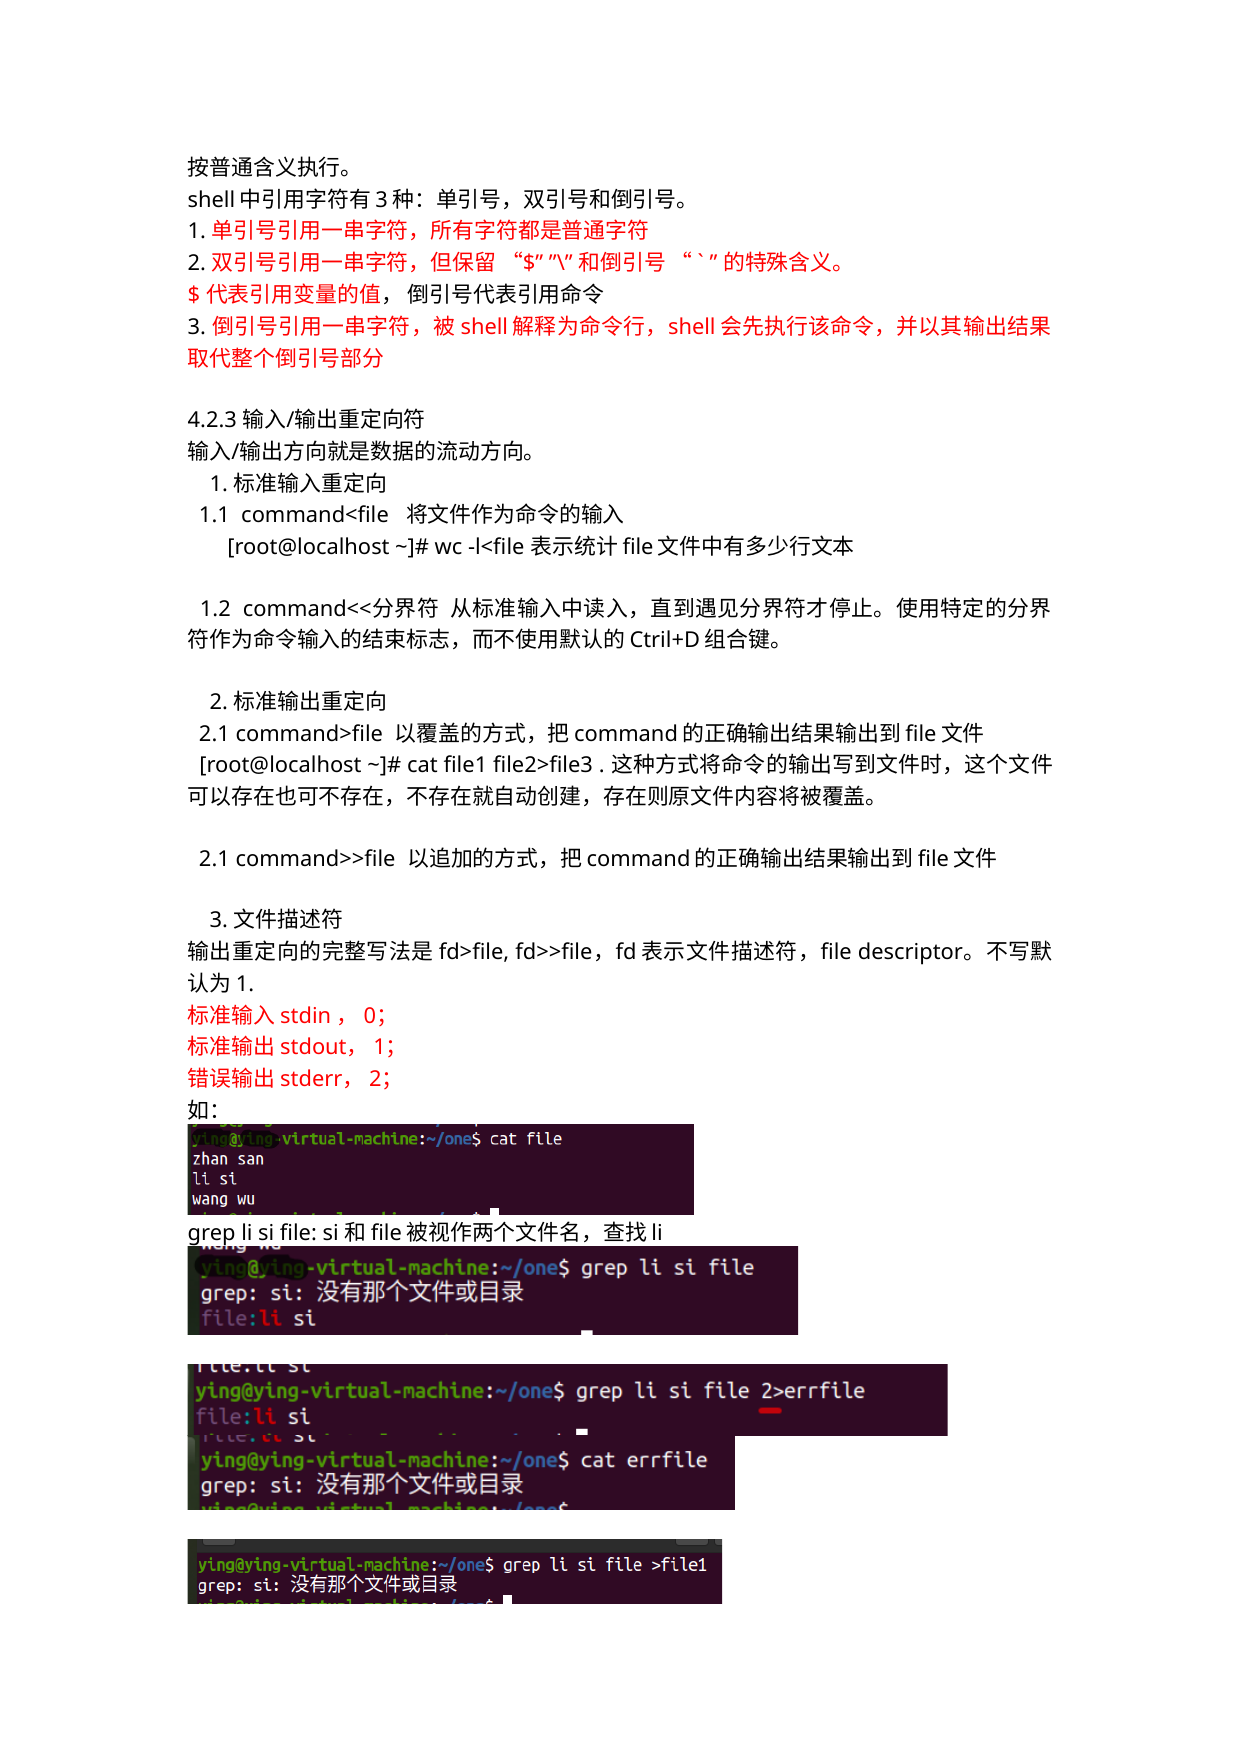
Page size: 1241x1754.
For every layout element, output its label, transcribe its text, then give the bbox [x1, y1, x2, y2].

text 2.1 command>file 以覆盖的方式，把command的正确输出结果输出到file文件 [187, 716, 1053, 747]
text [187, 150, 1053, 182]
text $ 代表引用变量的值， 倒引号代表引用命令 [187, 277, 1053, 309]
picture [187, 1364, 948, 1510]
text 输入/输出方向就是数据的流动方向。 [187, 434, 1053, 466]
text 3. 文件描述符 [187, 902, 1053, 934]
text 3. 倒引号引用一串字符，被shell解释为命令行，shell会先执行该命令，并以其输出结果取代整个倒引号部分 [187, 309, 1053, 372]
text 1.2 command<<分界符 从标准输入中读入，直到遇见分界符才停止。使用特定的分界符作为命令输入的结束标志，而不使用默认的Ctril+D组合键。 [187, 591, 1053, 654]
text [root@localhost ~]# cat file1 file2>file3 . 这种方式将命令的输出写到文件时，这个文件可以存在也可不存在，不存在就自动创建，存在则原文件内容将被覆盖。 [187, 747, 1053, 811]
text 1. 单引号引用一串字符，所有字符都是普通字符 [187, 213, 1053, 245]
text 2. 标准输出重定向 [187, 684, 1053, 716]
text grep li si file: si 和file被视作两个文件名，查找li [187, 1215, 1053, 1246]
text 错误输出 stderr， 2； [187, 1061, 1053, 1093]
text 4.2.3 输入/输出重定向符 [187, 402, 1053, 434]
text 标准输出 stdout， 1； [187, 1029, 1053, 1061]
picture [187, 1124, 694, 1215]
text 2. 双引号引用一串字符，但保留 “$” ”\” 和倒引号 “ ` ” 的特殊含义。 [187, 245, 1053, 277]
picture [187, 1246, 799, 1335]
text 标准输入 stdin ， 0； [187, 998, 1053, 1029]
text 2.1 command>>file 以追加的方式，把command的正确输出结果输出到file文件 [187, 841, 1053, 872]
text 如： [187, 1093, 1053, 1124]
text 1.1 command<file 将文件作为命令的输入 [187, 497, 1053, 529]
text 输出重定向的完整写法是fd>file, fd>>file，fd表示文件描述符，file descriptor。不写默认为1. [187, 934, 1053, 998]
text shell中引用字符有3种：单引号，双引号和倒引号。 [187, 182, 1053, 213]
picture [187, 1539, 723, 1604]
text [root@localhost ~]# wc -l<file 表示统计file文件中有多少行文本 [187, 529, 1053, 561]
text 1. 标准输入重定向 [187, 466, 1053, 497]
